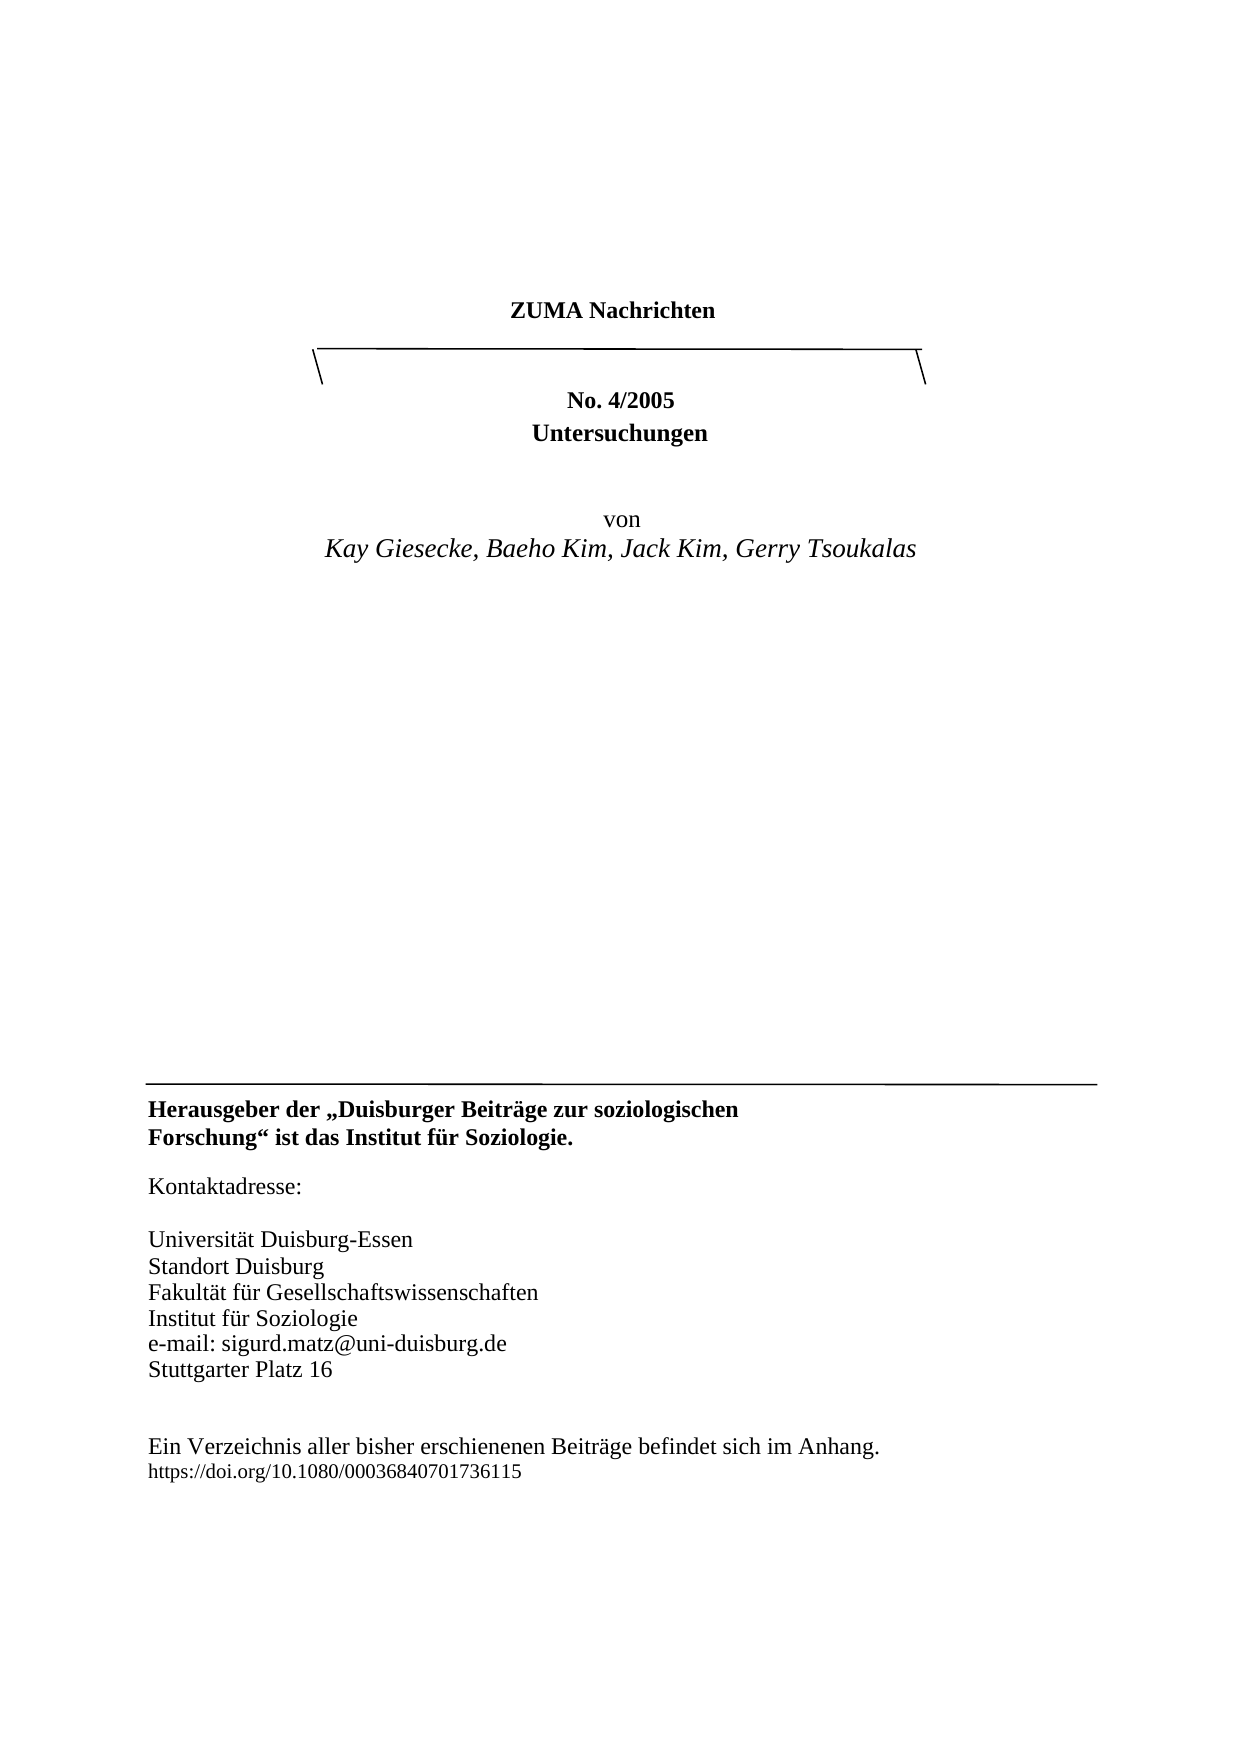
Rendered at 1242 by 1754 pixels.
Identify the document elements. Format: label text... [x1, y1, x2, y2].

text Institut für Soziologie [148, 1306, 1092, 1332]
text Universität Duisburg-Essen [148, 1225, 1092, 1253]
text ZUMA Nachrichten [148, 297, 1077, 324]
text Ein Verzeichnis aller bisher erschienenen Beiträge befindet sich im Anhang. [148, 1432, 1092, 1459]
text Standort Duisburg [148, 1253, 1092, 1280]
text Stuttgarter Platz 16 [148, 1357, 443, 1383]
text Herausgeber der „Duisburger Beiträge zur soziologischen Forschung“ ist das Institut für Soziologie. [148, 1096, 837, 1150]
text No. 4/2005 [148, 386, 1094, 414]
text von [148, 504, 1096, 533]
text Fakultät für Gesellschaftswissenschaften [148, 1280, 1092, 1306]
text e-mail: sigurd.matz@uni-duisburg.de [148, 1332, 1092, 1357]
text Untersuchungen [148, 418, 1092, 446]
text Kontaktadresse: [148, 1172, 1092, 1199]
text Kay Giesecke, Baeho Kim, Jack Kim, Gerry Tsoukalas [148, 533, 1094, 564]
text https://doi.org/10.1080/00036840701736115 [148, 1459, 1092, 1483]
